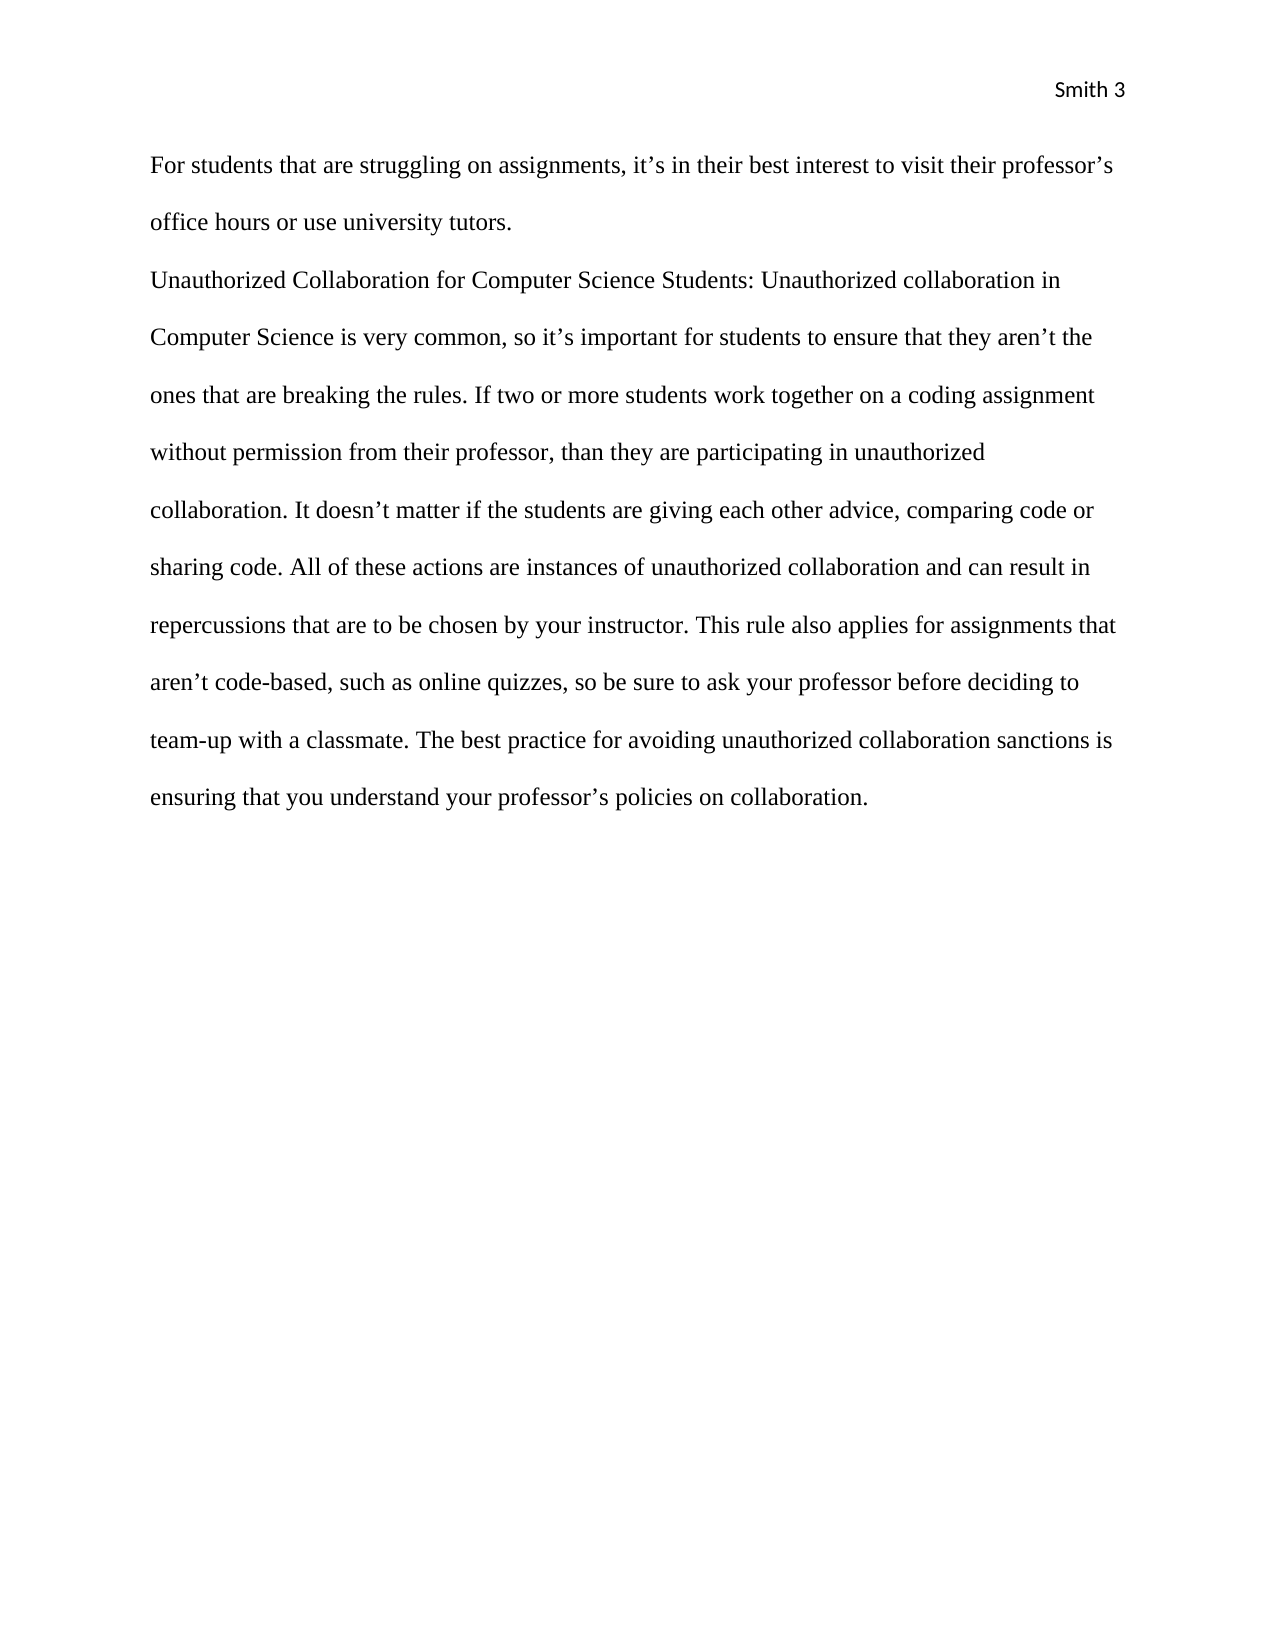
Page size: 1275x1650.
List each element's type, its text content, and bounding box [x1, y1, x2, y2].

text Unauthorized Collaboration for Computer Science Students: Unauthorized collaboration in Computer Science is very common, so it’s important for students to ensure that they aren’t the ones that are breaking the rules. If two or more students work together on a coding assignment without permission from their professor, than they are participating in unauthorized collaboration. It doesn’t matter if the students are giving each other advice, comparing code or sharing code. All of these actions are instances of unauthorized collaboration and can result in repercussions that are to be chosen by your instructor. This rule also applies for assignments that aren’t code-based, such as online quizzes, so be sure to ask your professor before deciding to team-up with a classmate. The best practice for avoiding unauthorized collaboration sanctions is ensuring that you understand your professor’s policies on collaboration. [150, 265, 1125, 811]
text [150, 150, 1125, 236]
